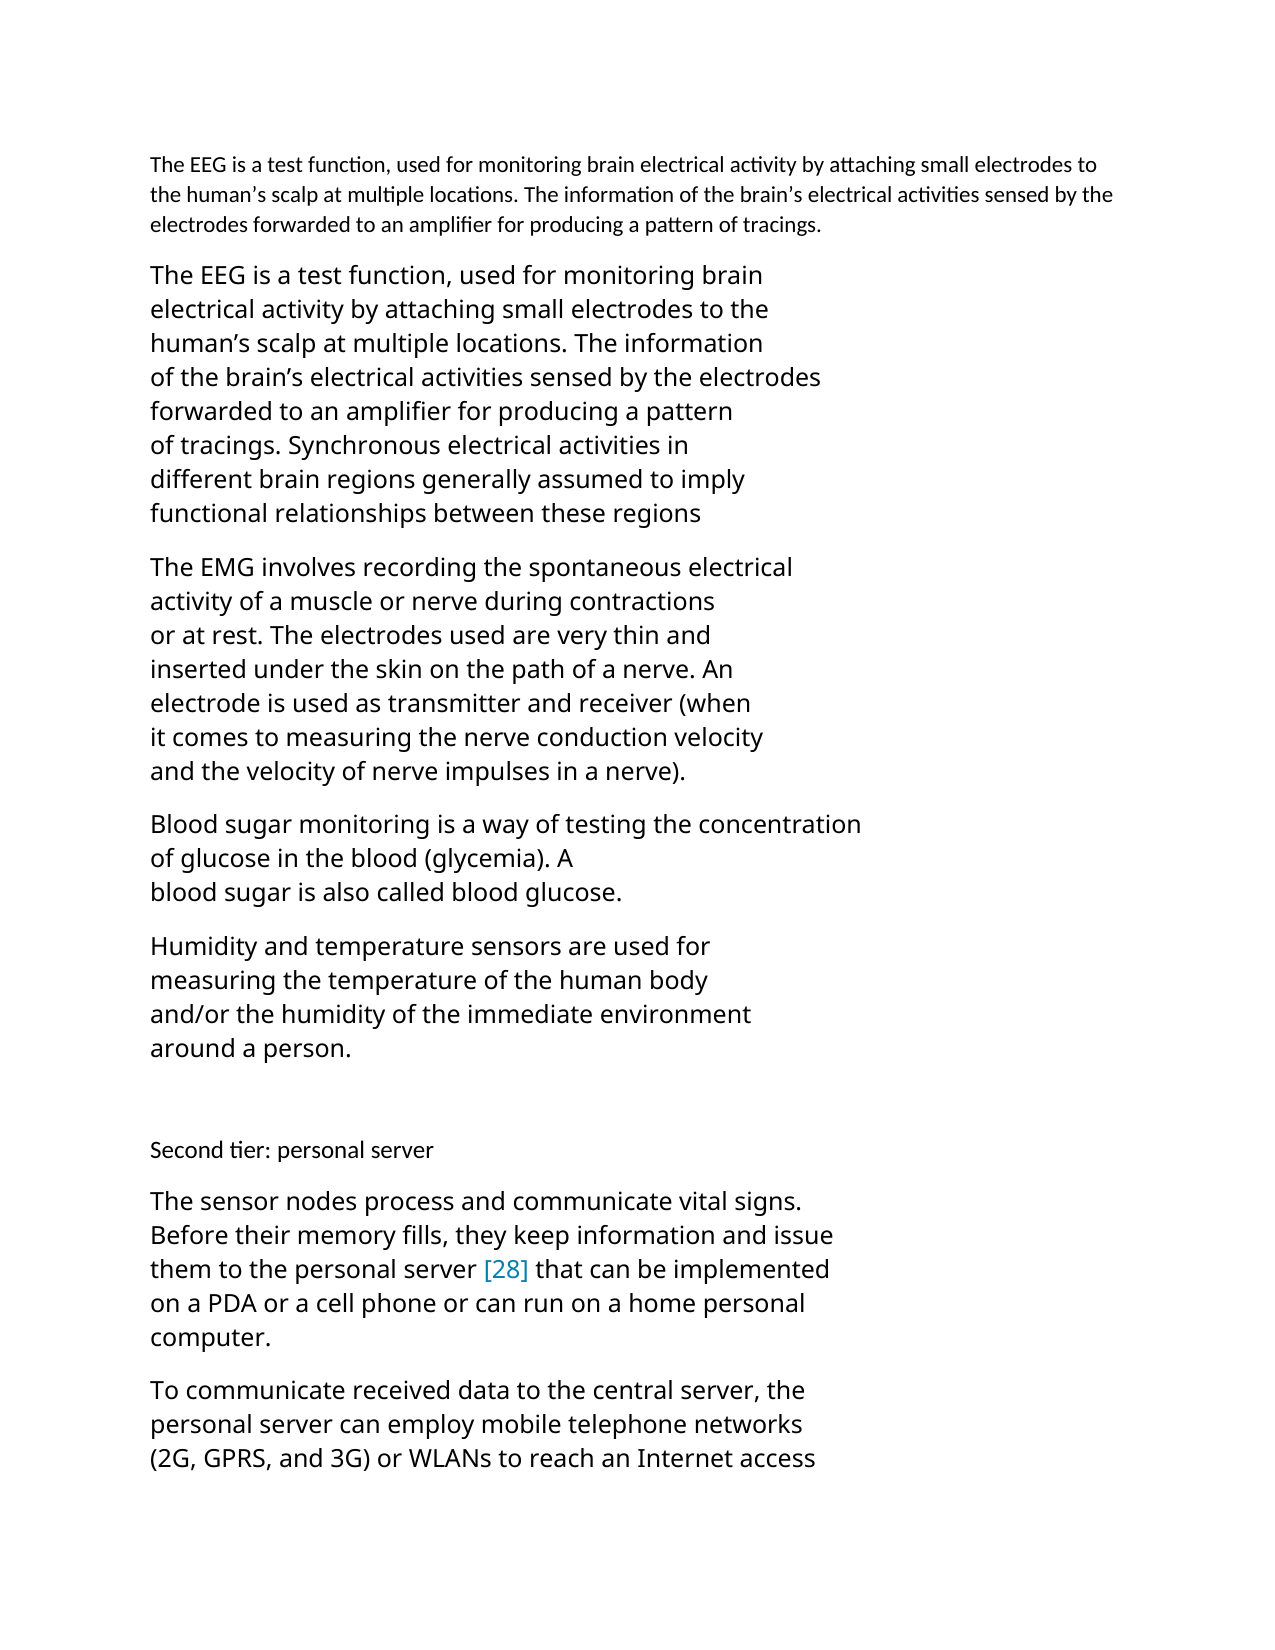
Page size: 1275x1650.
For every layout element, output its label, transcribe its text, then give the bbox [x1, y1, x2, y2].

text and/or the humidity of the immediate environment [150, 997, 1125, 1031]
text Before their memory fills, they keep information and issue [150, 1217, 1125, 1251]
text or at rest. The electrodes used are very thin and [150, 617, 1125, 651]
text them to the personal server [28] that can be implemented [150, 1251, 1125, 1286]
text forwarded to an amplifier for producing a pattern [150, 393, 1125, 428]
text different brain regions generally assumed to imply [150, 462, 1125, 496]
text (2G, GPRS, and 3G) or WLANs to reach an Internet access [150, 1441, 1125, 1475]
text The EEG is a test function, used for monitoring brain electrical activity by attaching small electrodes to the human’s scalp at multiple locations. The information of the brain’s electrical activities sensed by the electrodes forwarded to an amplifier for producing a pattern of tracings. [150, 150, 1125, 238]
text computer. [150, 1319, 1125, 1354]
text electrode is used as transmitter and receiver (when [150, 685, 1125, 719]
text and the velocity of nerve impulses in a nerve). [150, 753, 1125, 788]
text around a person. [150, 1031, 1125, 1065]
text human’s scalp at multiple locations. The information [150, 325, 1125, 359]
text electrical activity by attaching small electrodes to the [150, 291, 1125, 325]
text activity of a muscle or nerve during contractions [150, 583, 1125, 617]
text personal server can employ mobile telephone networks [150, 1407, 1125, 1441]
text of tracings. Synchronous electrical activities in [150, 428, 1125, 462]
text inserted under the skin on the path of a nerve. An [150, 651, 1125, 685]
text The sensor nodes process and communicate vital signs. [150, 1183, 1125, 1217]
text The EEG is a test function, used for monitoring brain [150, 257, 1125, 291]
text on a PDA or a cell phone or can run on a home personal [150, 1286, 1125, 1319]
text functional relationships between these regions [150, 496, 1125, 530]
text To communicate received data to the central server, the [150, 1373, 1125, 1407]
text it comes to measuring the nerve conduction velocity [150, 719, 1125, 753]
text measuring the temperature of the human body [150, 963, 1125, 997]
text of glucose in the blood (glycemia). A [150, 841, 1125, 875]
text of the brain’s electrical activities sensed by the electrodes [150, 359, 1125, 393]
text Second tier: personal server [150, 1134, 1125, 1164]
text Humidity and temperature sensors are used for [150, 928, 1125, 963]
text The EMG involves recording the spontaneous electrical [150, 549, 1125, 583]
text Blood sugar monitoring is a way of testing the concentration [150, 807, 1125, 841]
text blood sugar is also called blood glucose. [150, 875, 1125, 909]
